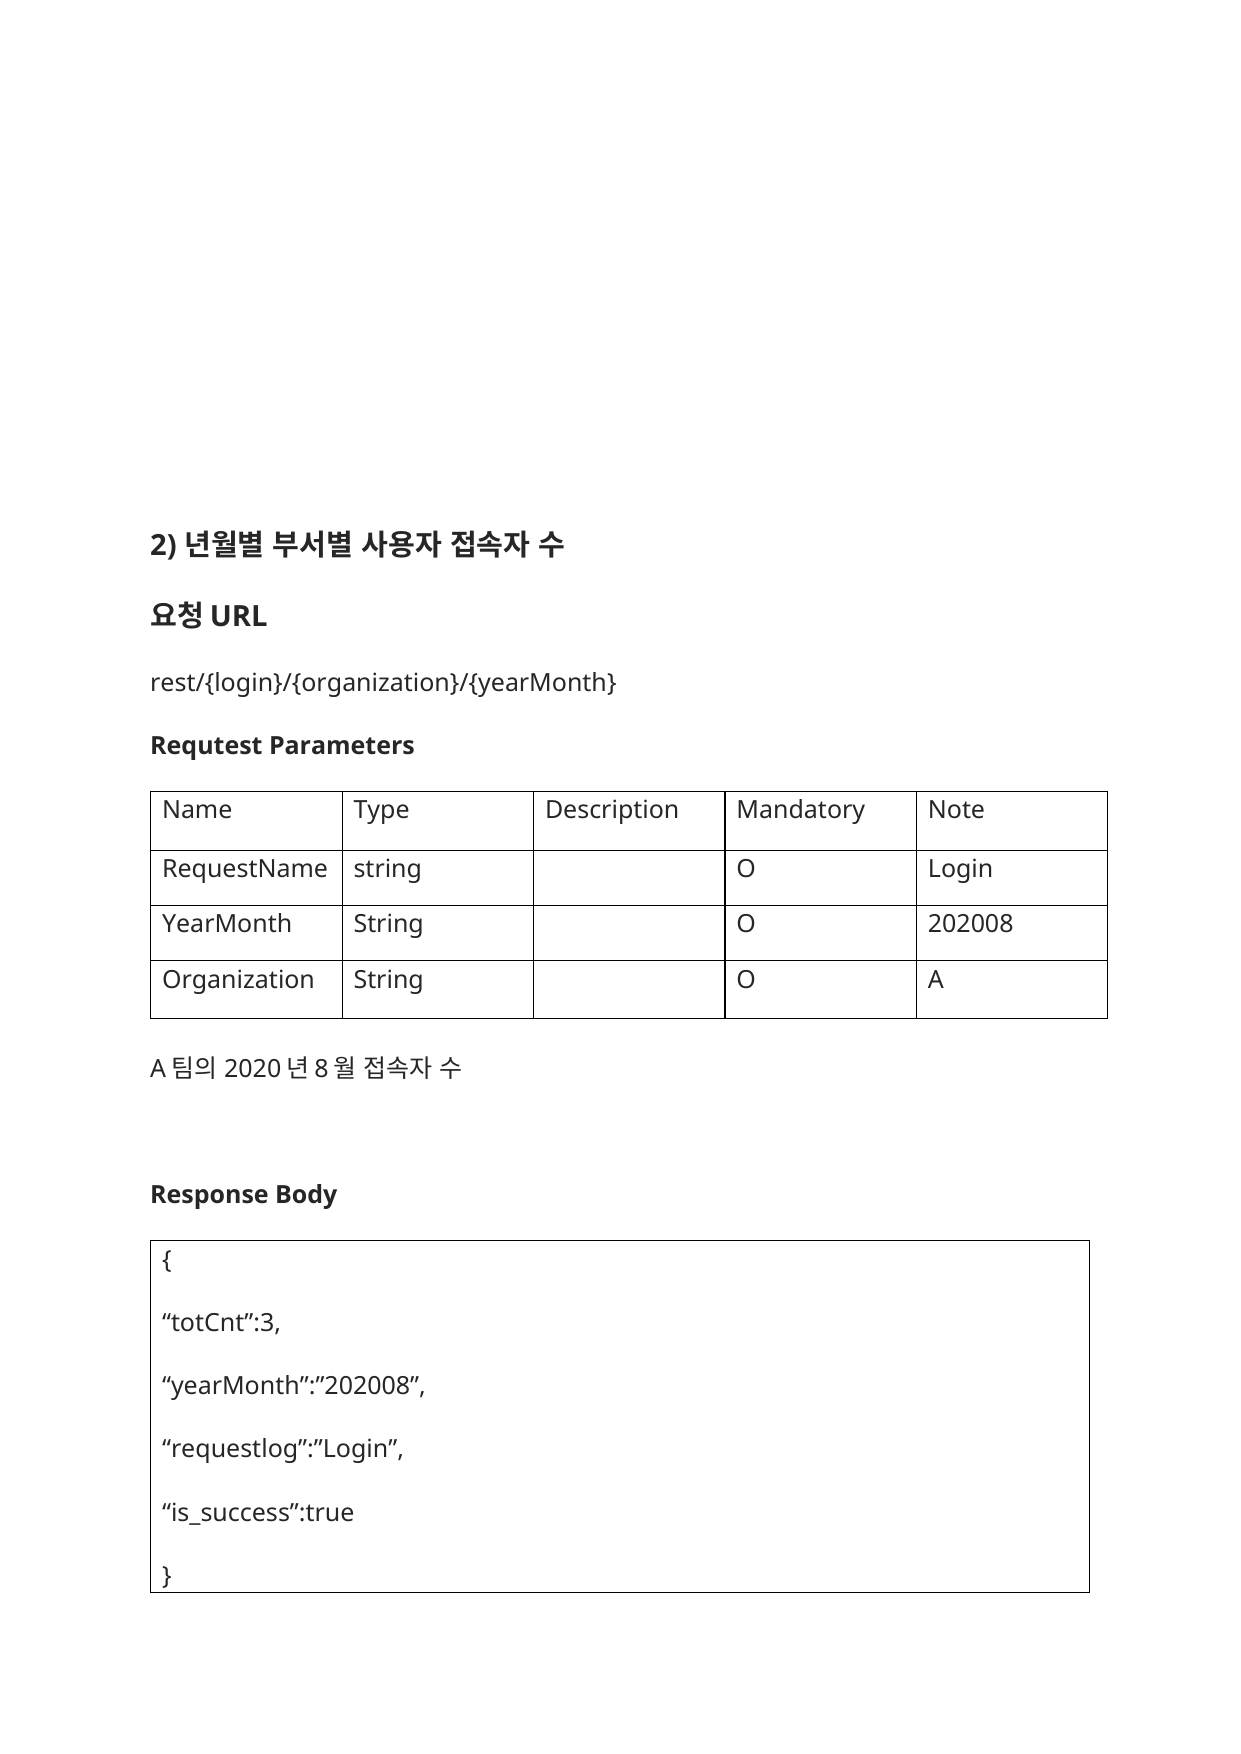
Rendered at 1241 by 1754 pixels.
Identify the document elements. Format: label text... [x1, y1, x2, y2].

table_cell 202008 [917, 906, 1107, 960]
table_cell RequestName [151, 851, 342, 905]
table_cell [534, 961, 724, 1018]
table_header Description [534, 792, 724, 850]
table_cell A [917, 961, 1107, 1018]
table_cell YearMonth [151, 906, 342, 960]
text 요청URL [150, 593, 1090, 635]
table_header Note [917, 792, 1107, 850]
table_cell O [726, 906, 916, 960]
table_cell string [343, 851, 533, 905]
table_header { “totCnt”:3, “yearMonth”:”202008”, “requestlog”:”Login”, “is_success”:true } [151, 1241, 1089, 1592]
table_header Name [151, 792, 342, 850]
table_header Type [343, 792, 533, 850]
text 2) 년월별 부서별 사용자 접속자 수 [150, 521, 1090, 564]
table_cell Organization [151, 961, 342, 1018]
text A팀의 2020년8월 접속자 수 [150, 1048, 1090, 1085]
table_cell Login [917, 851, 1107, 905]
table_cell String [343, 906, 533, 960]
text rest/{login}/{organization}/{yearMonth} [150, 664, 1090, 699]
text Requtest Parameters [150, 728, 1090, 762]
table_cell [534, 851, 724, 905]
table_cell String [343, 961, 533, 1018]
table_cell O [726, 851, 916, 905]
table_header Mandatory [726, 792, 916, 850]
table_cell O [726, 961, 916, 1018]
text Response Body [150, 1177, 1090, 1211]
table_cell [534, 906, 724, 960]
